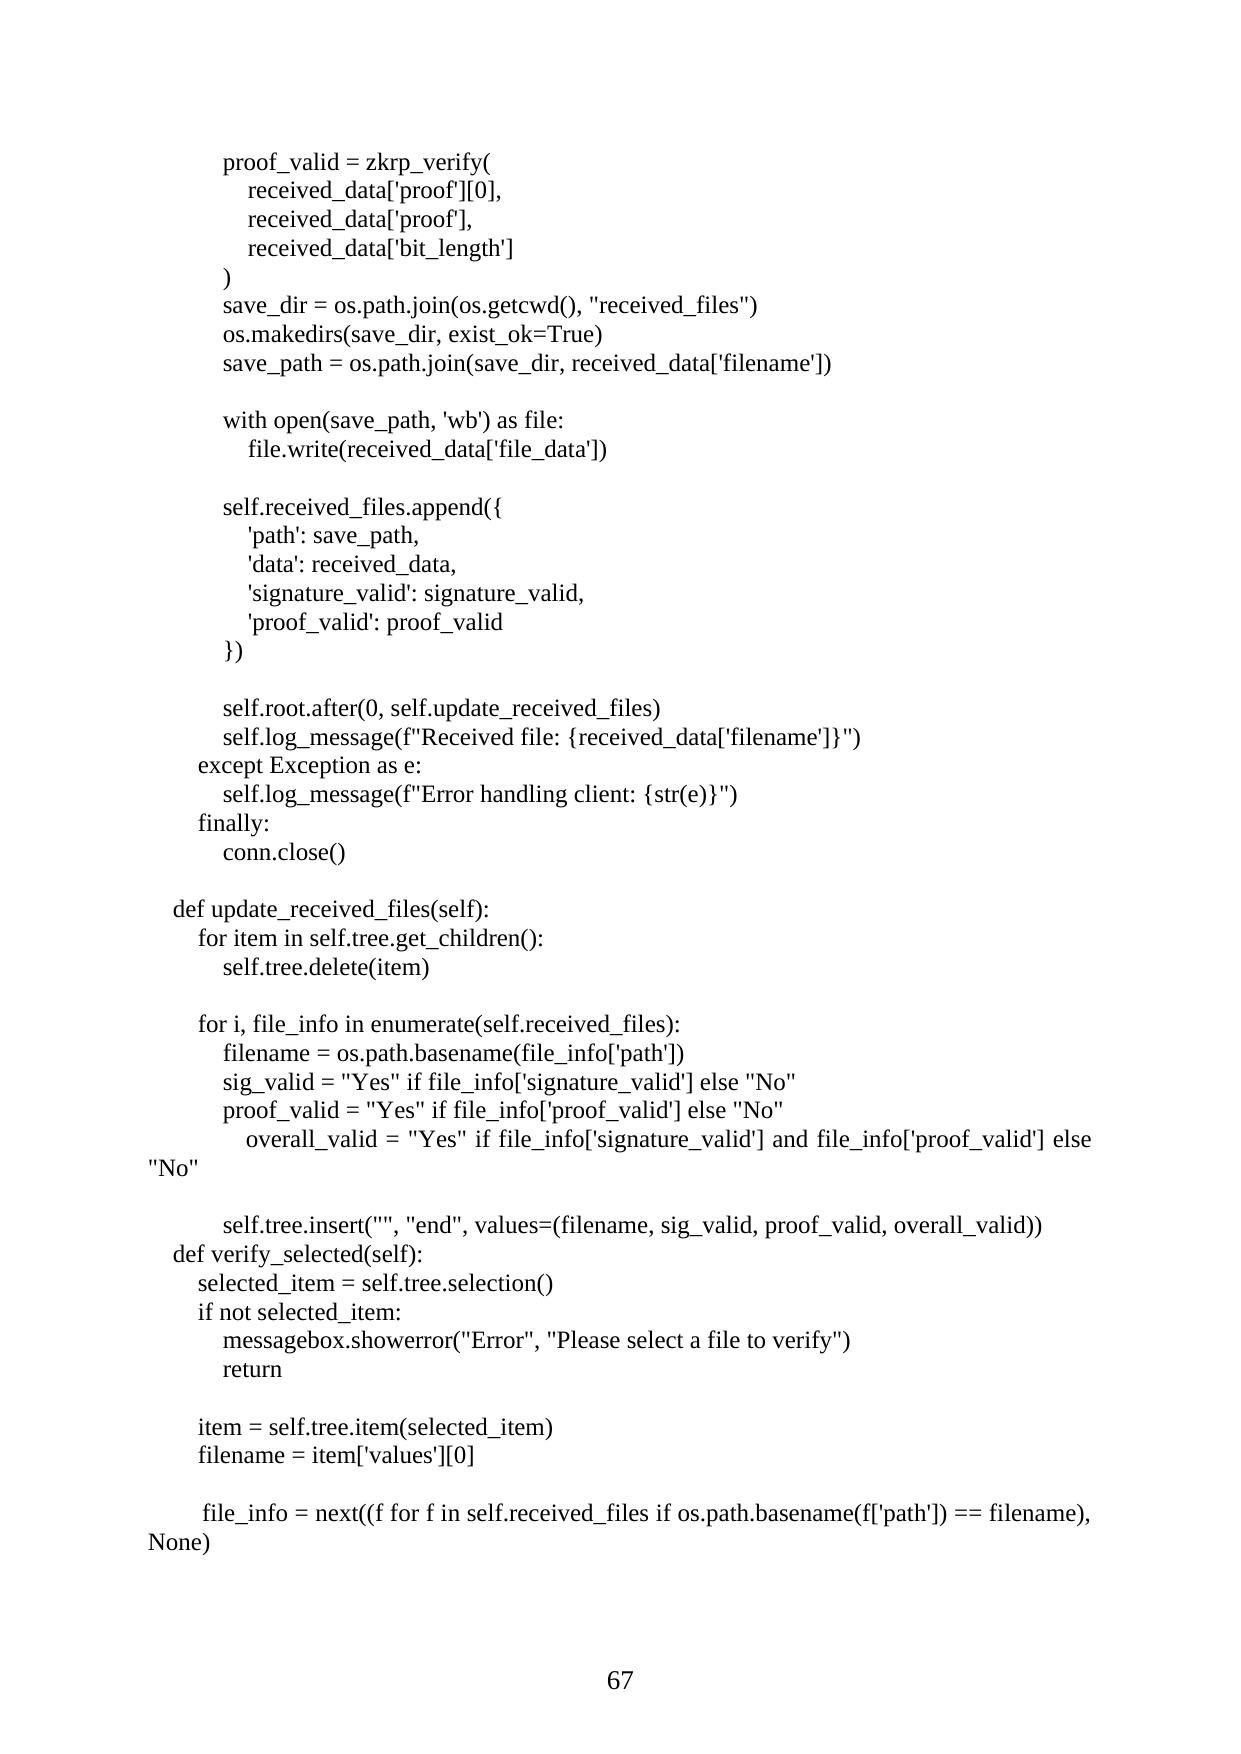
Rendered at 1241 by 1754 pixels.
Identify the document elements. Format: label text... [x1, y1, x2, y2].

text if not selected_item: [148, 1297, 1092, 1326]
text self.root.after(0, self.update_received_files) [148, 693, 1092, 722]
text proof_valid = zkrp_verify( [148, 147, 1092, 176]
text selected_item = self.tree.selection() [148, 1268, 1092, 1297]
text messagebox.showerror("Error", "Please select a file to verify") [148, 1326, 1092, 1354]
text 'signature_valid': signature_valid, [148, 578, 1092, 607]
text self.log_message(f"Received file: {received_data['filename']}") [148, 722, 1092, 751]
text file_info = next((f for f in self.received_files if os.path.basename(f['path']) == filename), None) [148, 1498, 1092, 1556]
text received_data['bit_length'] [148, 233, 1092, 262]
text filename = os.path.basename(file_info['path']) [148, 1038, 1092, 1067]
text with open(save_path, 'wb') as file: [148, 406, 1092, 434]
text def verify_selected(self): [148, 1239, 1092, 1268]
text conn.close() [148, 837, 1092, 866]
text filename = item['values'][0] [148, 1441, 1092, 1469]
text file.write(received_data['file_data']) [148, 434, 1092, 463]
text self.tree.insert("", "end", values=(filename, sig_valid, proof_valid, overall_valid)) [148, 1211, 1092, 1239]
text self.received_files.append({ [148, 492, 1092, 521]
text item = self.tree.item(selected_item) [148, 1412, 1092, 1441]
text received_data['proof'][0], [148, 176, 1092, 204]
text for item in self.tree.get_children(): [148, 923, 1092, 952]
text proof_valid = "Yes" if file_info['proof_valid'] else "No" [148, 1096, 1092, 1124]
text return [148, 1354, 1092, 1383]
text 'proof_valid': proof_valid [148, 607, 1092, 636]
text }) [148, 636, 1092, 664]
text os.makedirs(save_dir, exist_ok=True) [148, 319, 1092, 348]
text finally: [148, 808, 1092, 837]
text for i, file_info in enumerate(self.received_files): [148, 1009, 1092, 1038]
text 'path': save_path, [148, 521, 1092, 549]
text ) [148, 262, 1092, 291]
text sig_valid = "Yes" if file_info['signature_valid'] else "No" [148, 1067, 1092, 1096]
text overall_valid = "Yes" if file_info['signature_valid'] and file_info['proof_valid'] else "No" [148, 1124, 1092, 1182]
text save_path = os.path.join(save_dir, received_data['filename']) [148, 348, 1092, 377]
text self.tree.delete(item) [148, 952, 1092, 981]
text self.log_message(f"Error handling client: {str(e)}") [148, 779, 1092, 808]
text def update_received_files(self): [148, 894, 1092, 923]
text received_data['proof'], [148, 204, 1092, 233]
text except Exception as e: [148, 751, 1092, 779]
text 'data': received_data, [148, 549, 1092, 578]
text save_dir = os.path.join(os.getcwd(), "received_files") [148, 291, 1092, 319]
